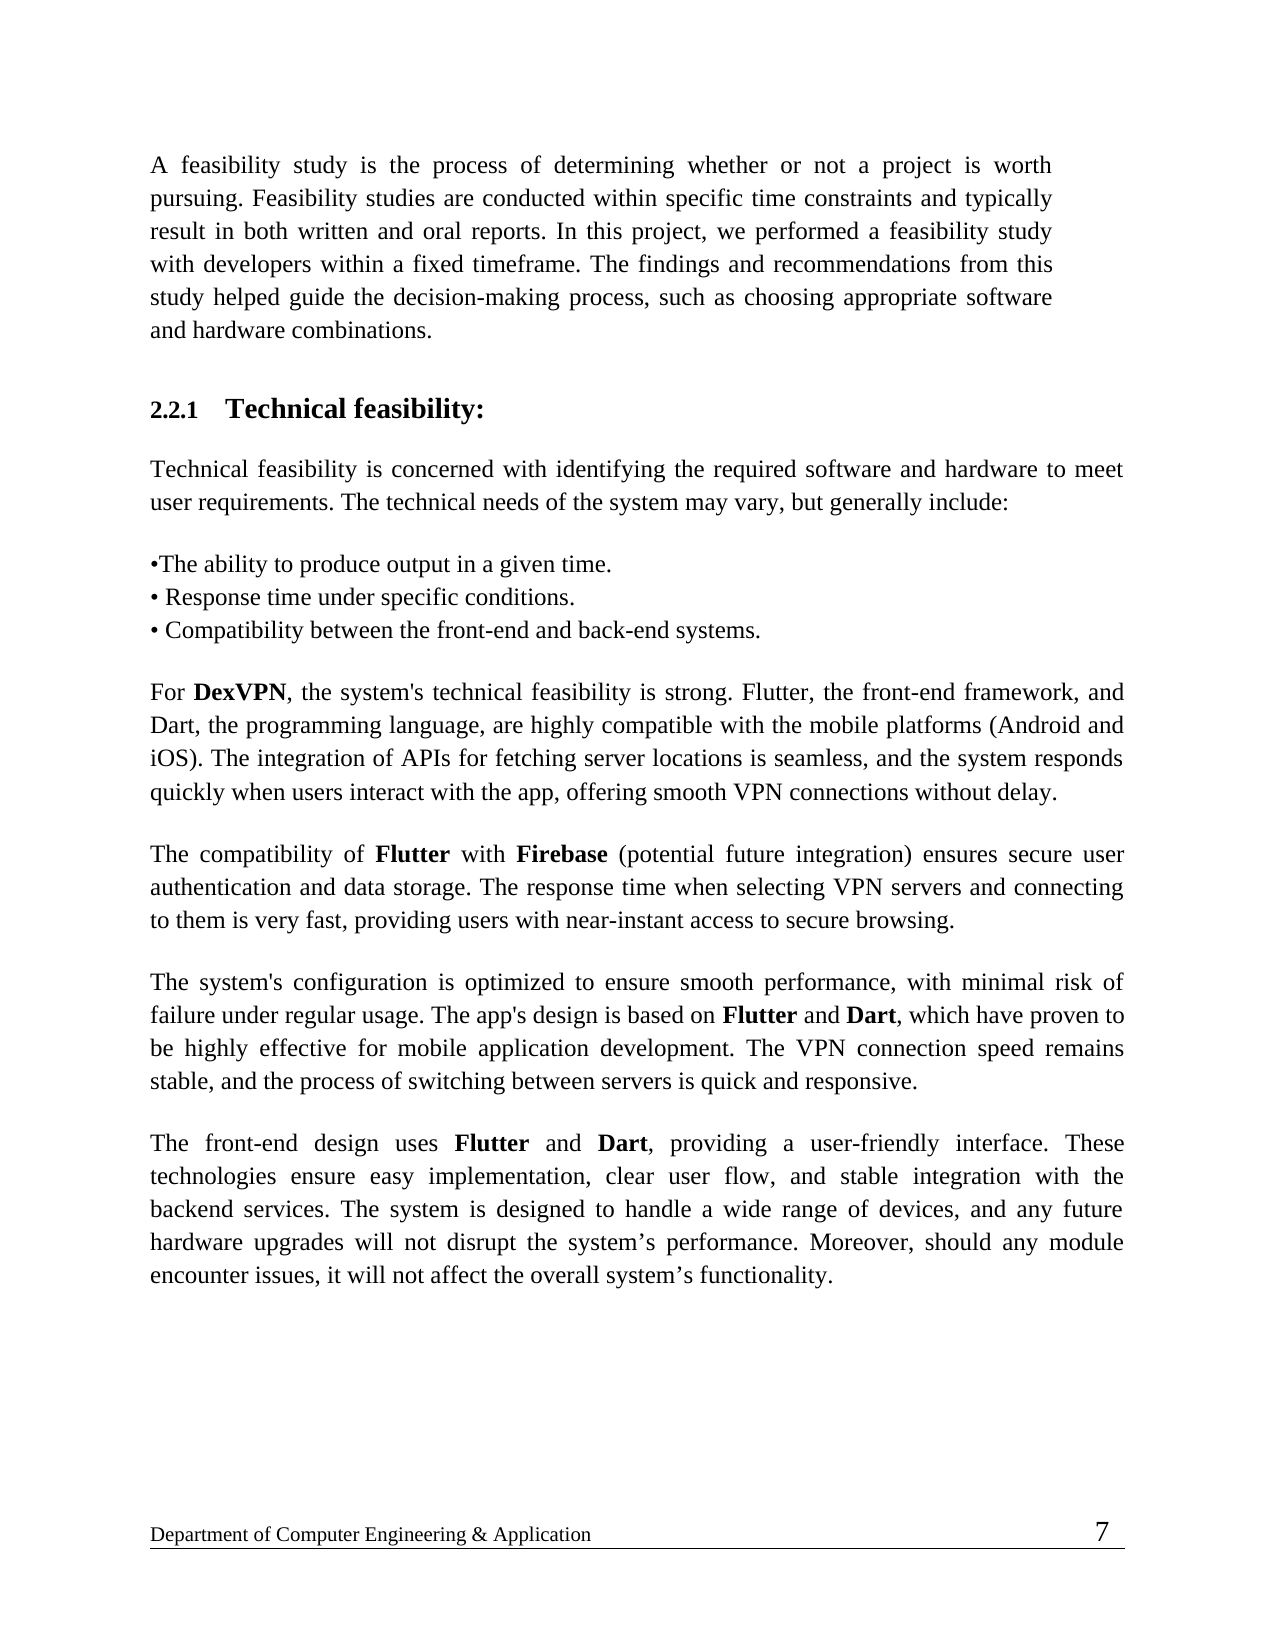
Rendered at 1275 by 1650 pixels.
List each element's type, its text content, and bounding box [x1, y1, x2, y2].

text •The ability to produce output in a given time. • Response time under specific conditions. • Compatibility between the front-end and back-end systems. [150, 549, 1125, 644]
text The system's configuration is optimized to ensure smooth performance, with minimal risk of failure under regular usage. The app's design is based on Flutter and Dart, which have proven to be highly effective for mobile application development. The VPN connection speed remains stable, and the process of switching between servers is quick and responsive. [150, 967, 1125, 1095]
text Technical feasibility is concerned with identifying the required software and hardware to meet user requirements. The technical needs of the system may vary, but generally include: [150, 454, 1125, 516]
text A feasibility study is the process of determining whether or not a project is worth pursuing. Feasibility studies are conducted within specific time constraints and typically result in both written and oral reports. In this project, we performed a feasibility study with developers within a fixed timeframe. The findings and recommendations from this study helped guide the decision-making process, such as choosing appropriate software and hardware combinations. [150, 150, 1054, 344]
subtitle Technical feasibility: [150, 391, 1125, 425]
text The compatibility of Flutter with Firebase (potential future integration) ensures secure user authentication and data storage. The response time when selecting VPN servers and connecting to them is very fast, providing users with near-instant access to secure browsing. [150, 839, 1125, 933]
text The front-end design uses Flutter and Dart, providing a user-friendly interface. These technologies ensure easy implementation, clear user flow, and stable integration with the backend services. The system is designed to handle a wide range of devices, and any future hardware upgrades will not disrupt the system’s performance. Moreover, should any module encounter issues, it will not affect the overall system’s functionality. [150, 1128, 1125, 1289]
text For DexVPN, the system's technical feasibility is strong. Flutter, the front-end framework, and Dart, the programming language, are highly compatible with the mobile platforms (Android and iOS). The integration of APIs for fetching server locations is seamless, and the system responds quickly when users interact with the app, offering smooth VPN connections without delay. [150, 677, 1125, 805]
